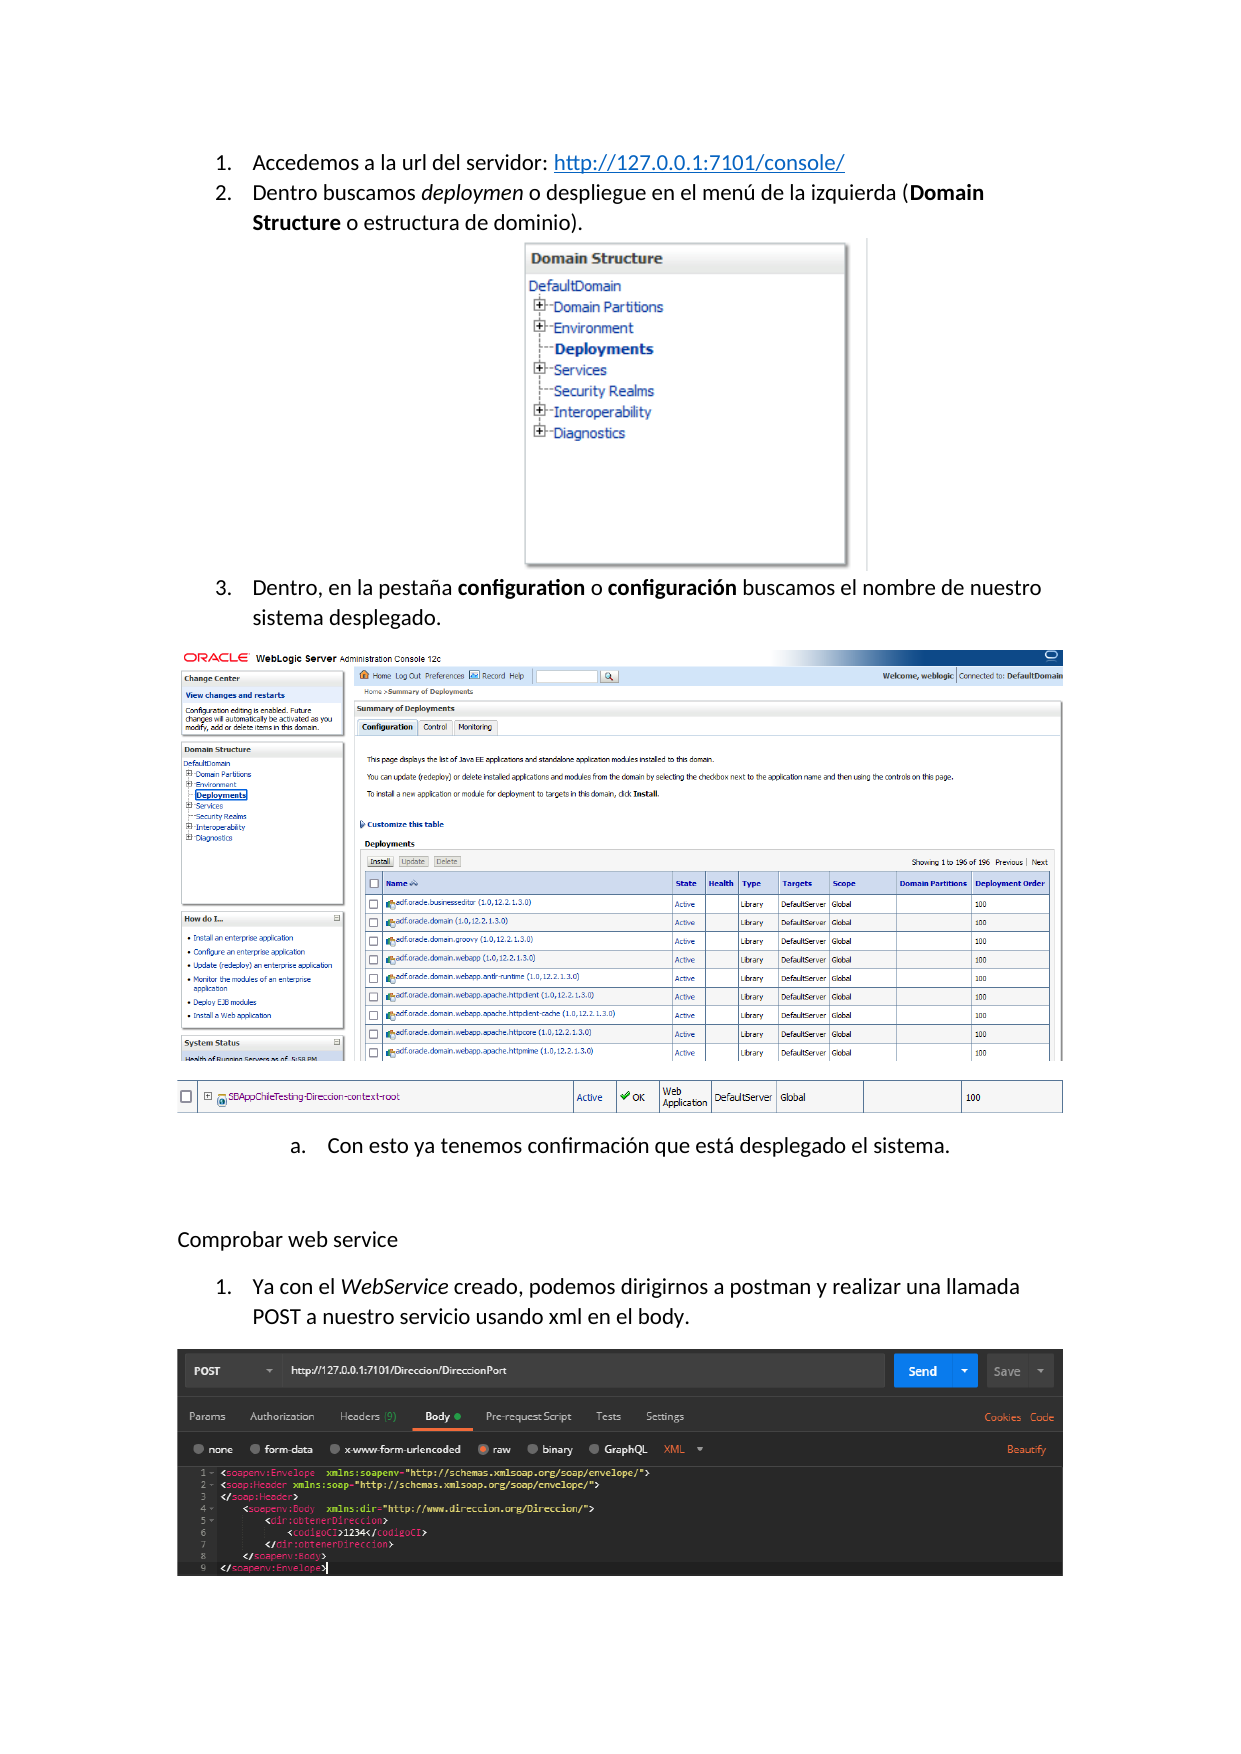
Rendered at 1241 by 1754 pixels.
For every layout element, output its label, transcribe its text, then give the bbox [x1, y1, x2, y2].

list Ya con el WebService creado, podemos dirigirnos a postman y realizar una llamada POST a nuestro servicio usando xml en el body. [215, 1272, 1063, 1330]
picture [177, 1080, 1063, 1113]
list Dentro buscamos deploymen o despliegue en el menú de la izquierda (Domain Structure o estructura de dominio). [215, 178, 1063, 236]
list Con esto ya tenemos confirmación que está desplegado el sistema. [290, 1131, 1063, 1159]
picture [522, 238, 868, 571]
list Dentro, en la pestaña configuration o configuración buscamos el nombre de nuestro sistema desplegado. [215, 573, 1063, 631]
list Accedemos a la url del servidor: http://127.0.0.1:7101/console/ [215, 148, 1063, 176]
picture [177, 650, 1063, 1061]
picture [177, 1349, 1063, 1576]
text Comprobar web service [177, 1225, 1063, 1253]
